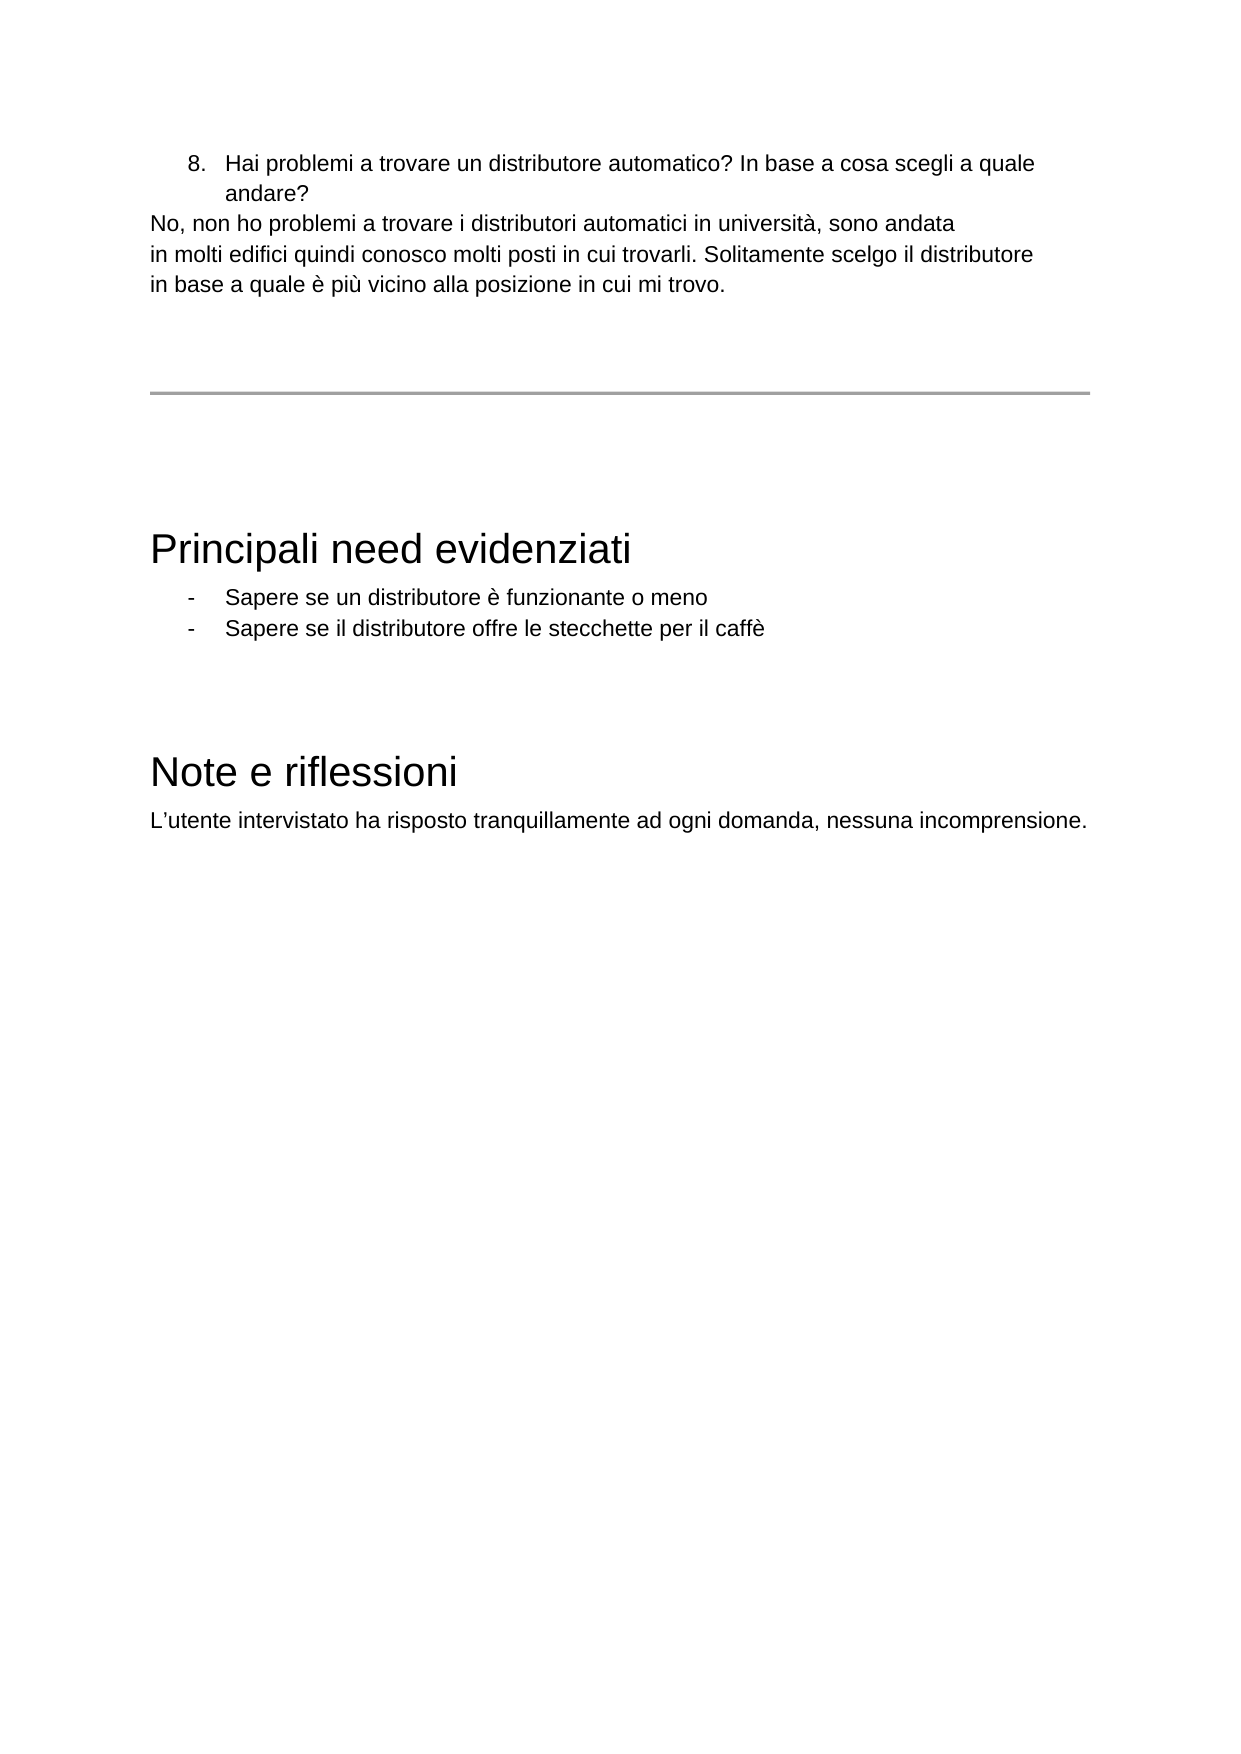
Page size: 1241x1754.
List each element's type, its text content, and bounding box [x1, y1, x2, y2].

text No, non ho problemi a trovare i distributori automatici in università, sono andata [150, 210, 1090, 237]
text in molti edifici quindi conosco molti posti in cui trovarli. Solitamente scelgo il distributore [150, 241, 1090, 267]
text in base a quale è più vicino alla posizione in cui mi trovo. [150, 271, 1090, 297]
list Sapere se il distributore offre le stecchette per il caffè [187, 614, 1090, 641]
text L’utente intervistato ha risposto tranquillamente ad ogni domanda, nessuna incomprensione. [150, 807, 1090, 834]
list Hai problemi a trovare un distributore automatico? In base a cosa scegli a quale andare? [187, 150, 1090, 207]
subtitle Note e riflessioni [150, 747, 1090, 795]
subtitle Principali need evidenziati [150, 524, 1090, 572]
list Sapere se un distributore è funzionante o meno [187, 584, 1090, 611]
